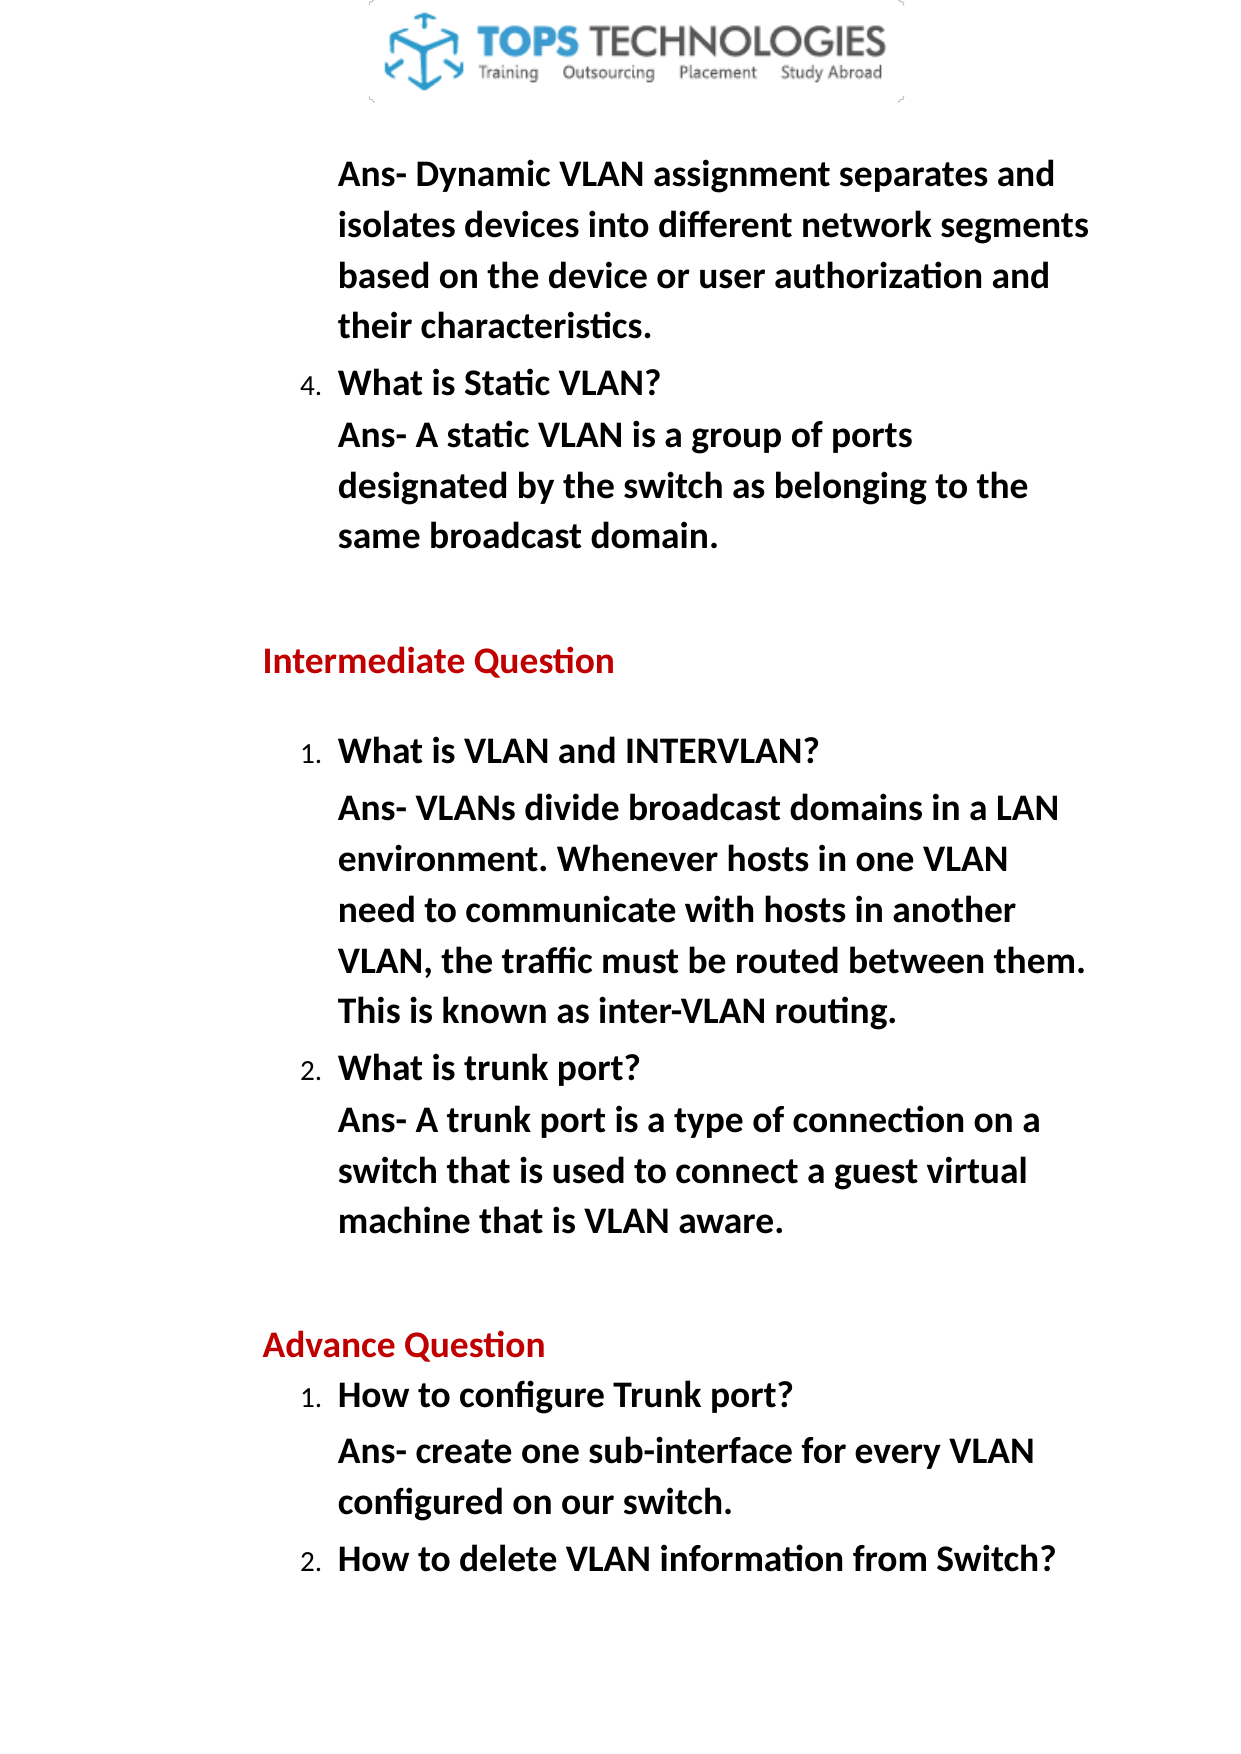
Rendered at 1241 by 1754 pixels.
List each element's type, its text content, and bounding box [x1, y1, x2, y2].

list What is trunk port? [300, 1044, 1090, 1090]
text Ans- VLANs divide broadcast domains in a LAN environment. Whenever hosts in one VLAN need to communicate with hosts in another VLAN, the traffic must be routed between them. This is known as inter-VLAN routing. [338, 784, 1090, 1033]
text Ans- A static VLAN is a group of ports designated by the switch as belonging to the same broadcast domain. [338, 411, 1090, 558]
subtitle Intermediate Question [262, 637, 1090, 683]
subtitle Advance Question [262, 1321, 1090, 1366]
list What is Static VLAN? [300, 359, 1090, 405]
text Ans- create one sub-interface for every VLAN configured on our switch. [338, 1427, 1090, 1524]
list How to configure Trunk port? [300, 1371, 1090, 1416]
text Ans- A trunk port is a type of connection on a switch that is used to connect a guest virtual machine that is VLAN aware. [338, 1096, 1090, 1243]
list How to delete VLAN information from Switch? [300, 1535, 1090, 1581]
text Ans- Dynamic VLAN assignment separates and isolates devices into different network segments based on the device or user authorization and their characteristics. [338, 150, 1090, 348]
list What is VLAN and INTERVLAN? [300, 727, 1090, 773]
picture [368, 0, 905, 103]
